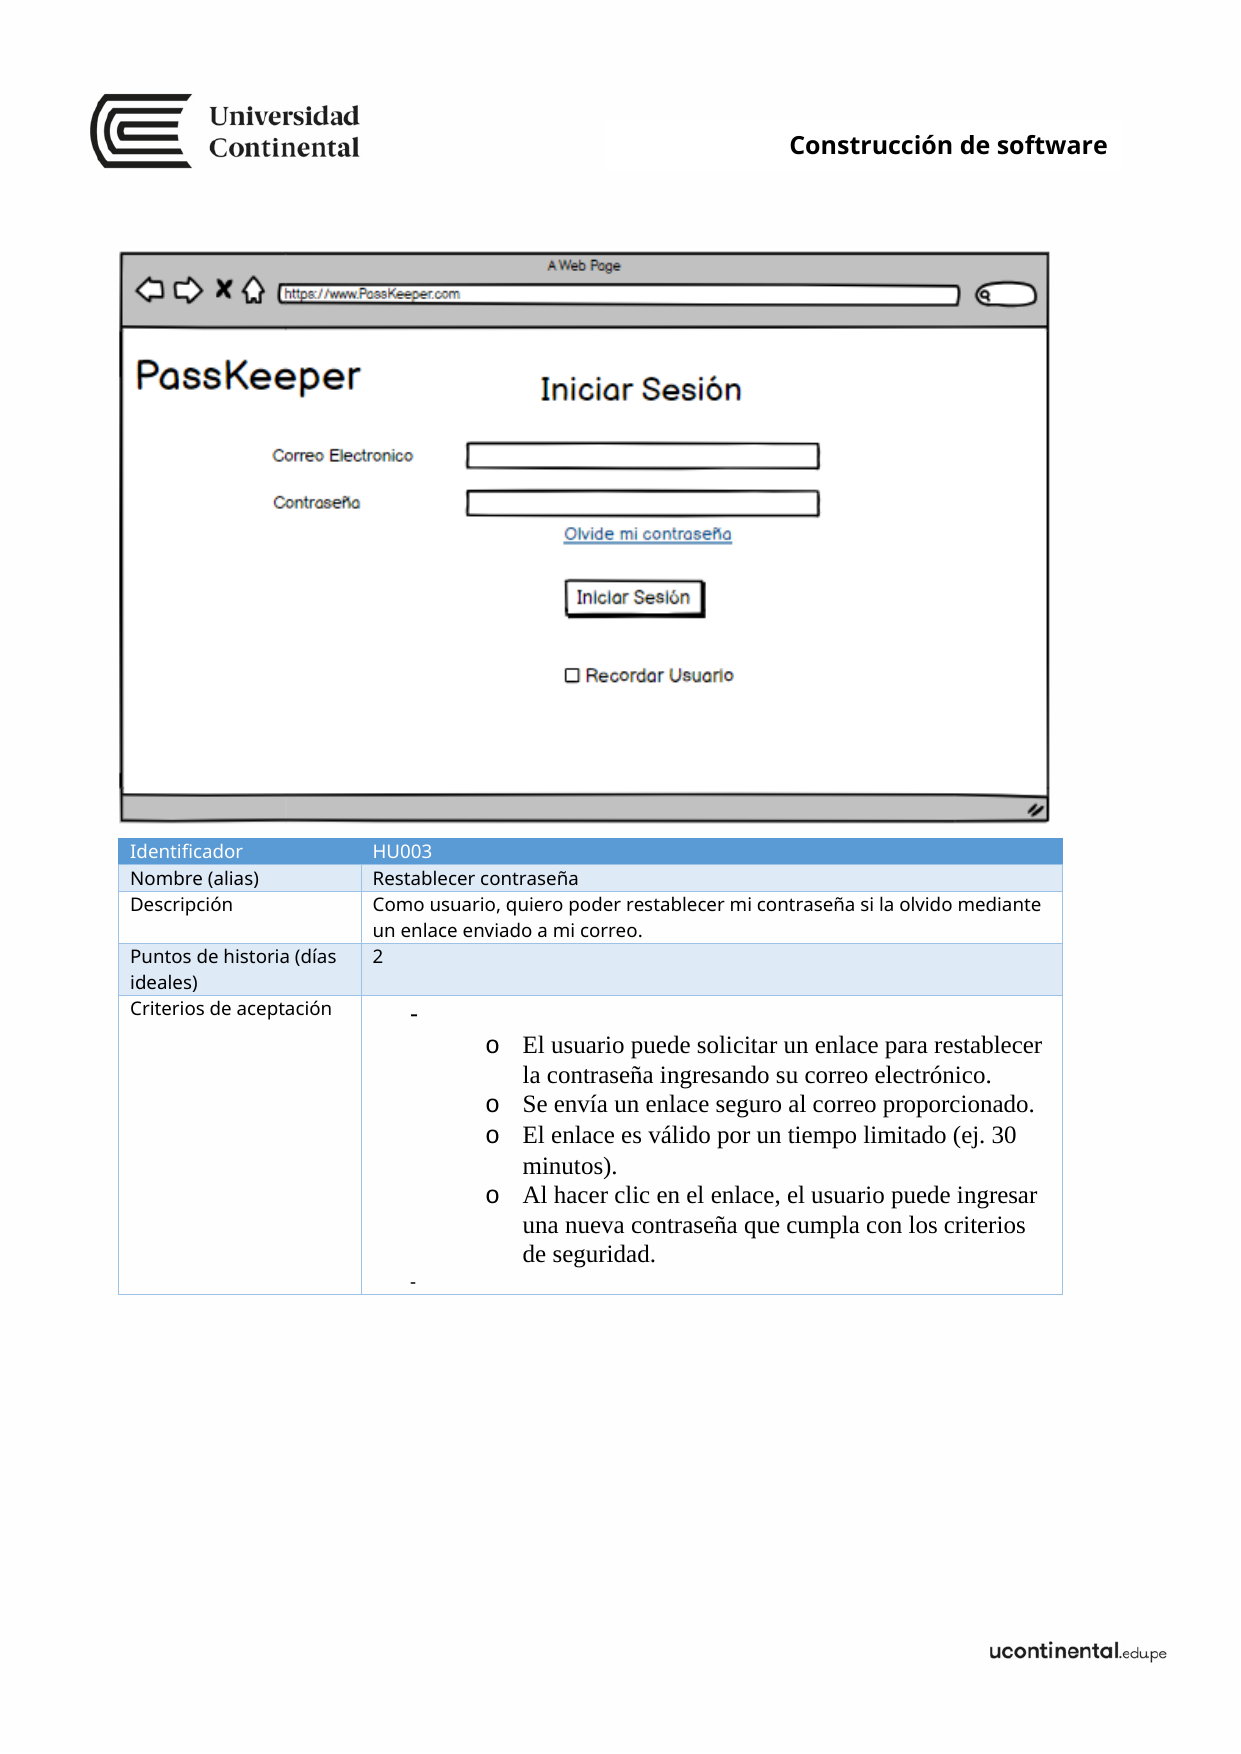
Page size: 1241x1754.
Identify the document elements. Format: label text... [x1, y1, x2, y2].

table_cell Nombre (alias) [119, 865, 361, 891]
table_cell Como usuario, quiero poder restablecer mi contraseña si la olvido mediante un enlace enviado a mi correo. [362, 892, 1062, 943]
picture [0, 0, 1241, 1752]
table_header HU003 [362, 839, 1062, 864]
table_cell El usuario puede solicitar un enlace para restablecer la contraseña ingresando su correo electrónico. Se envía un enlace seguro al correo proporcionado. El enlace es válido por un tiempo limitado (ej. 30 minutos). Al hacer clic en el enlace, el usuario puede ingresar una nueva contraseña que cumpla con los criterios de seguridad. [362, 996, 1062, 1294]
table_cell 2 [362, 944, 1062, 995]
table_cell Puntos de historia (días ideales) [119, 944, 361, 995]
table_cell Restablecer contraseña [362, 865, 1062, 891]
table_cell Criterios de aceptación [119, 996, 361, 1294]
table_header Identificador [119, 839, 361, 864]
table_cell Descripción [119, 892, 361, 943]
